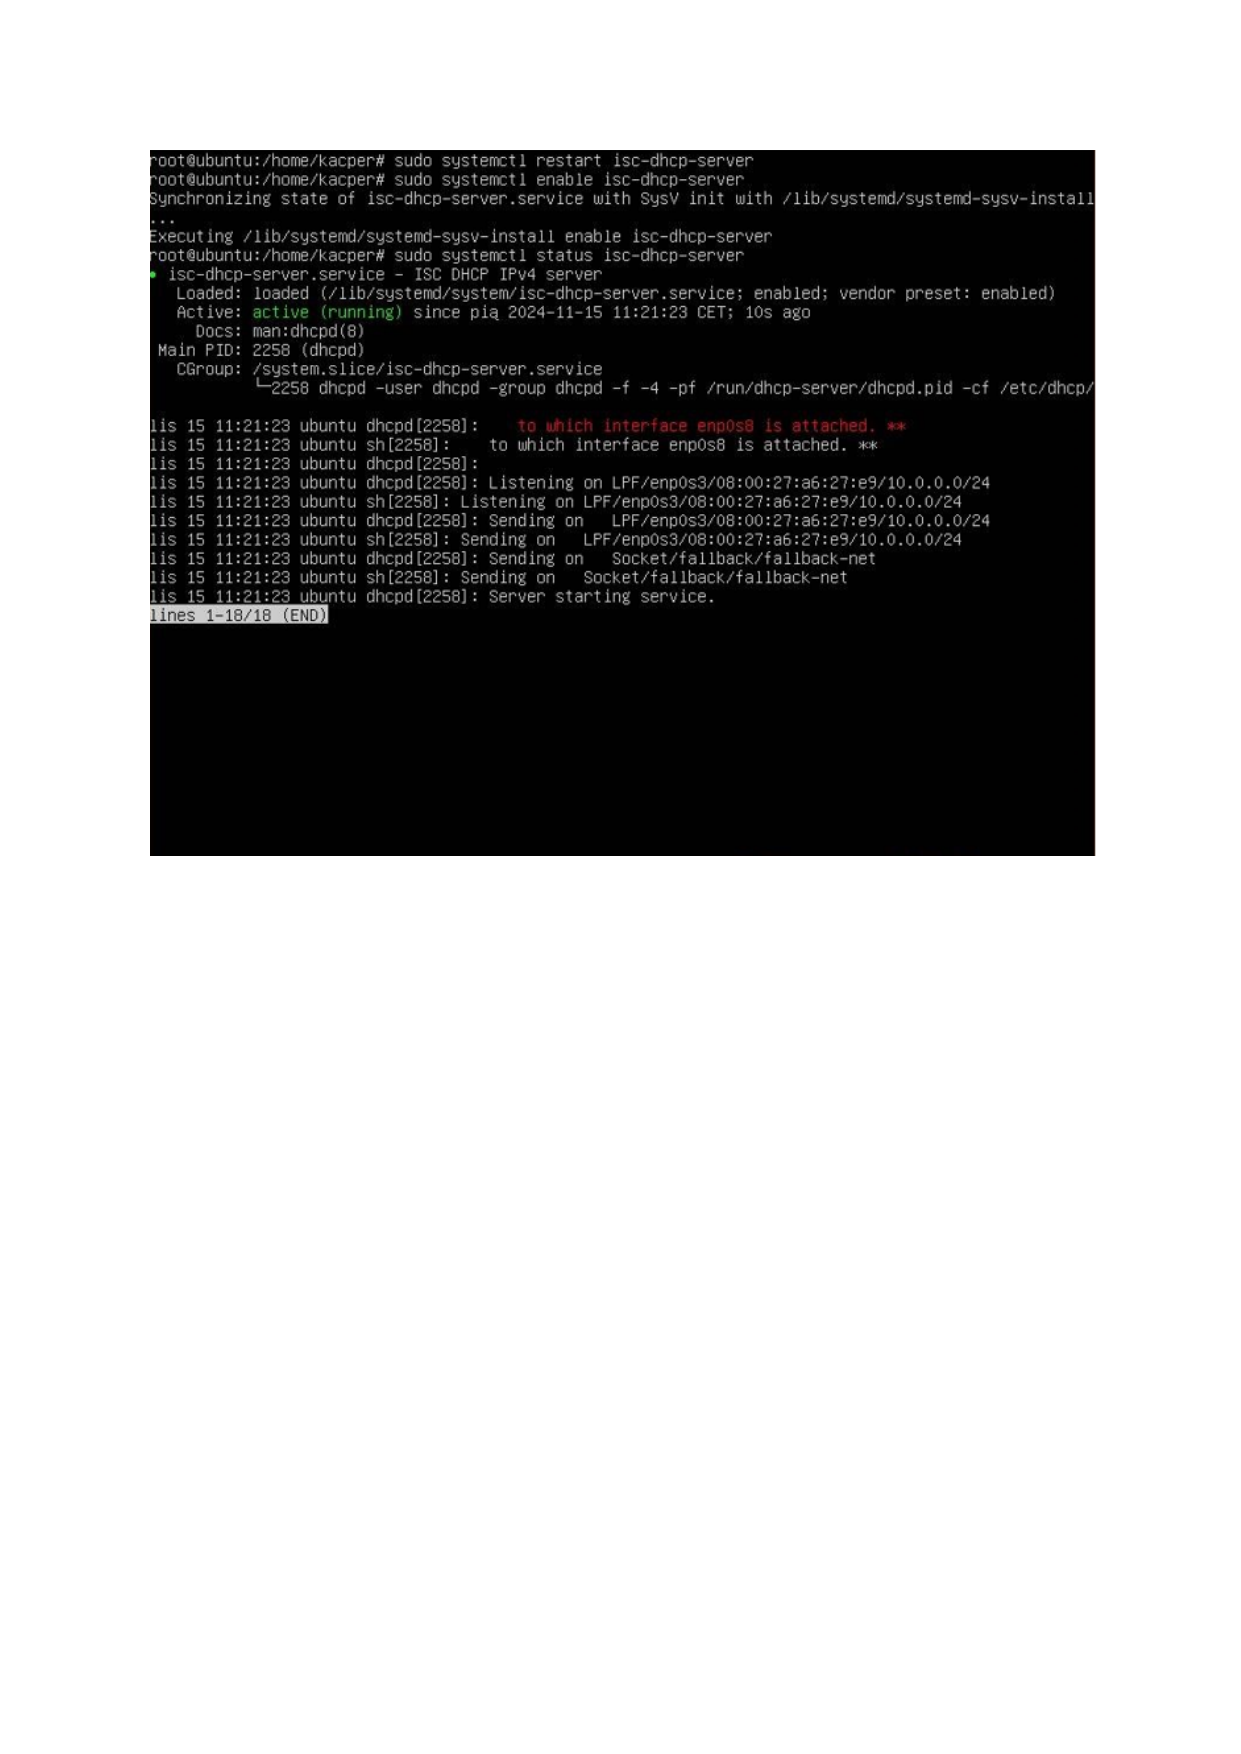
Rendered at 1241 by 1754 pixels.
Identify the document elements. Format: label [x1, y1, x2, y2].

picture [150, 150, 1096, 856]
